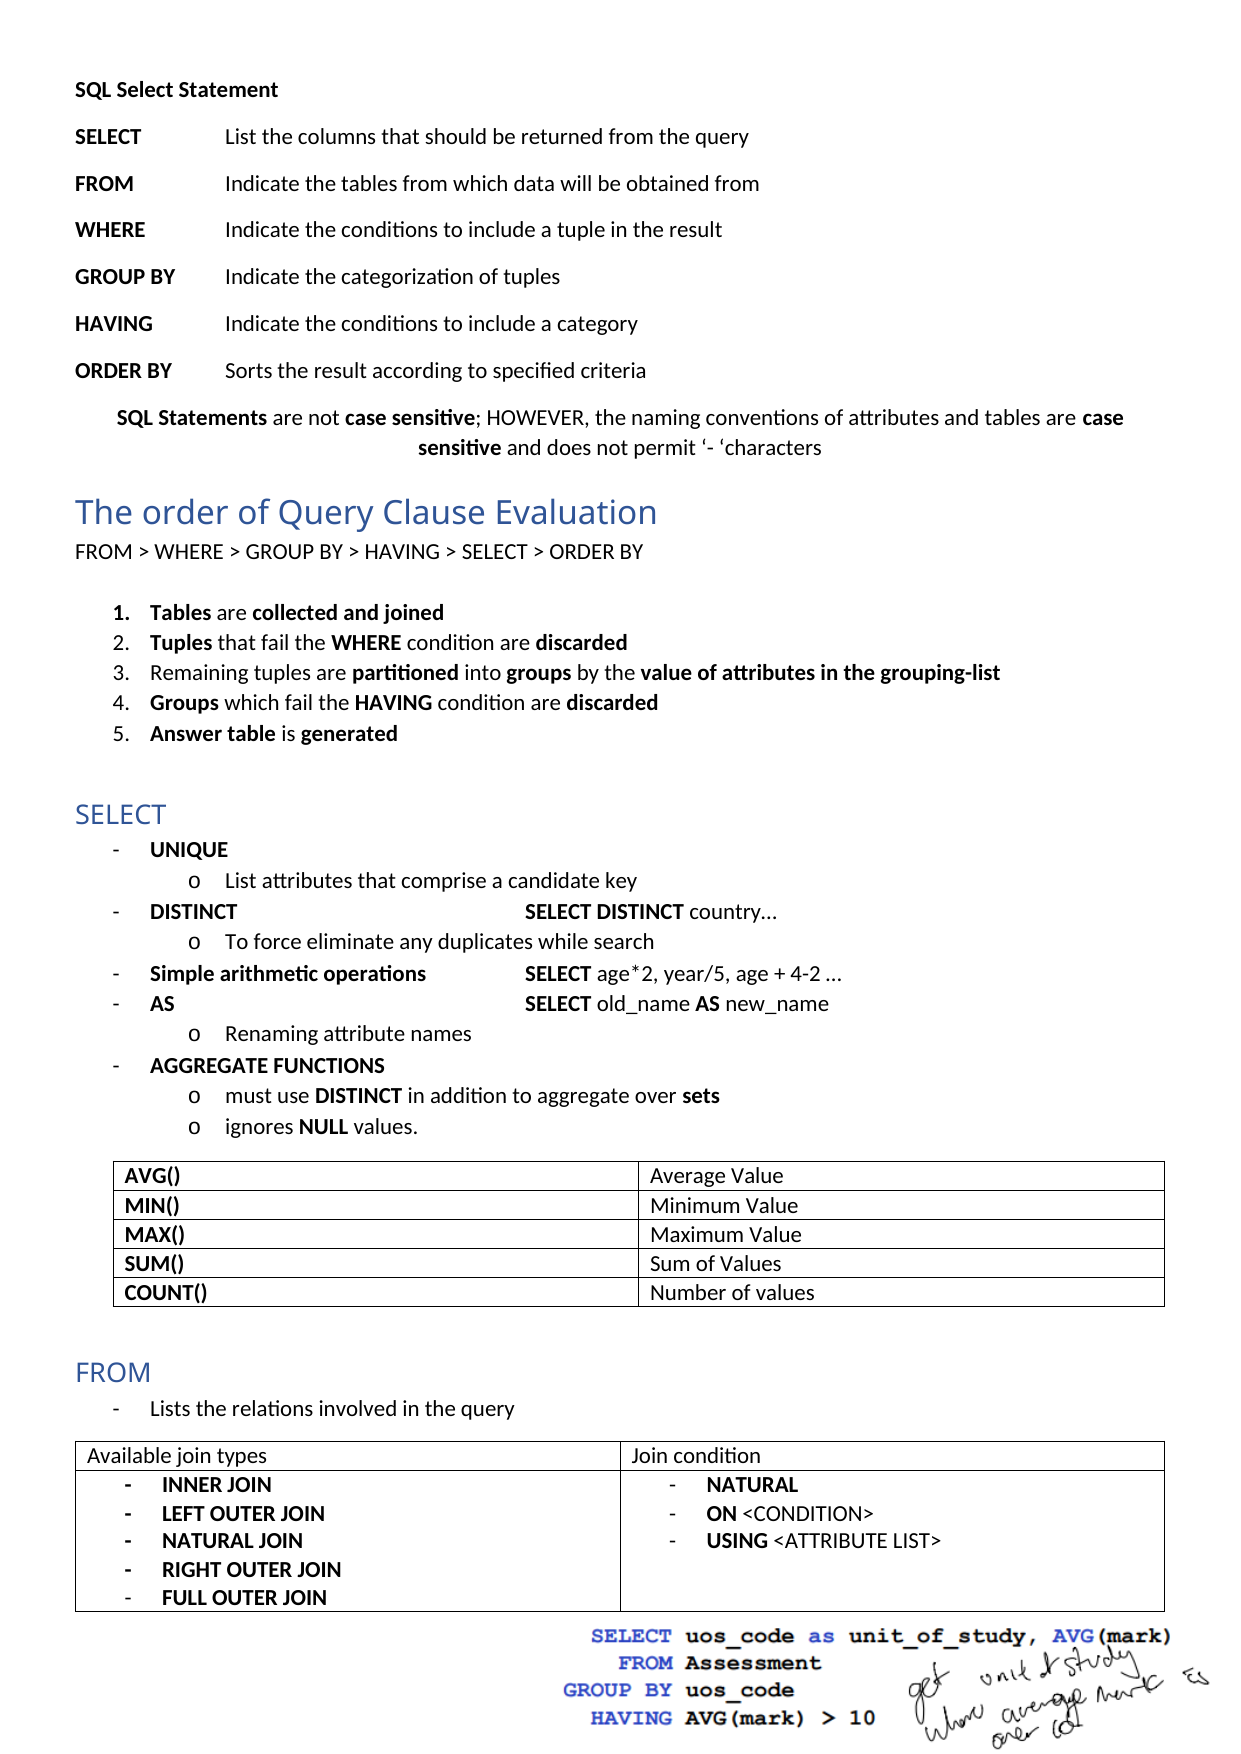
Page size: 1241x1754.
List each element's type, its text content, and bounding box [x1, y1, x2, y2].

table_header Available join types [76, 1442, 620, 1469]
text FROM Indicate the tables from which data will be obtained from [75, 169, 1165, 197]
list AS SELECT old_name AS new_name [112, 989, 1165, 1017]
table_cell INNER JOIN LEFT OUTER JOIN NATURAL JOIN RIGHT OUTER JOIN FULL OUTER JOIN [76, 1471, 620, 1611]
table_header Join condition [621, 1442, 1164, 1469]
text HAVING Indicate the conditions to include a category [75, 309, 1165, 337]
subtitle SELECT [75, 796, 1165, 833]
text SQL Statements are not case sensitive; HOWEVER, the naming conventions of attributes and tables are case sensitive and does not permit ‘- ‘characters [75, 403, 1165, 461]
list DISTINCT SELECT DISTINCT country… [112, 897, 1165, 925]
table_cell MAX() [114, 1220, 638, 1248]
subtitle The order of Query Clause Evaluation [75, 488, 1165, 534]
text ORDER BY Sorts the result according to specified criteria [75, 356, 1165, 384]
table_header Average Value [639, 1162, 1164, 1190]
table_cell Number of values [639, 1278, 1164, 1306]
list must use DISTINCT in addition to aggregate over sets [187, 1081, 1165, 1110]
list List attributes that comprise a candidate key [187, 866, 1165, 895]
picture [550, 1621, 1222, 1752]
subtitle FROM [75, 1354, 1165, 1391]
list Lists the relations involved in the query [112, 1394, 1165, 1422]
list Answer table is generated [112, 719, 1165, 747]
list ignores NULL values. [187, 1112, 1165, 1142]
text FROM > WHERE > GROUP BY > HAVING > SELECT > ORDER BY [75, 537, 1165, 566]
list Renaming attribute names [187, 1019, 1165, 1048]
table_cell Minimum Value [639, 1191, 1164, 1219]
list AGGREGATE FUNCTIONS [112, 1051, 1165, 1079]
list Simple arithmetic operations SELECT age*2, year/5, age + 4-2 … [112, 959, 1165, 987]
text WHERE Indicate the conditions to include a tuple in the result [75, 216, 1165, 244]
table_cell NATURAL ON <CONDITION> USING <ATTRIBUTE LIST> [621, 1471, 1164, 1611]
text GROUP BY Indicate the categorization of tuples [75, 262, 1165, 291]
text SELECT List the columns that should be returned from the query [75, 122, 1165, 150]
table_cell SUM() [114, 1249, 638, 1277]
table_header AVG() [114, 1162, 638, 1190]
list Tuples that fail the WHERE condition are discarded [112, 628, 1165, 656]
table_cell COUNT() [114, 1278, 638, 1306]
text SQL Select Statement [75, 75, 1165, 103]
list Remaining tuples are partitioned into groups by the value of attributes in the grouping-list [112, 658, 1165, 686]
list Groups which fail the HAVING condition are discarded [112, 688, 1165, 717]
table_cell Maximum Value [639, 1220, 1164, 1248]
table_cell MIN() [114, 1191, 638, 1219]
table_cell Sum of Values [639, 1249, 1164, 1277]
list Tables are collected and joined [112, 598, 1165, 626]
list UNIQUE [112, 836, 1165, 864]
list To force eliminate any duplicates while search [187, 927, 1165, 957]
